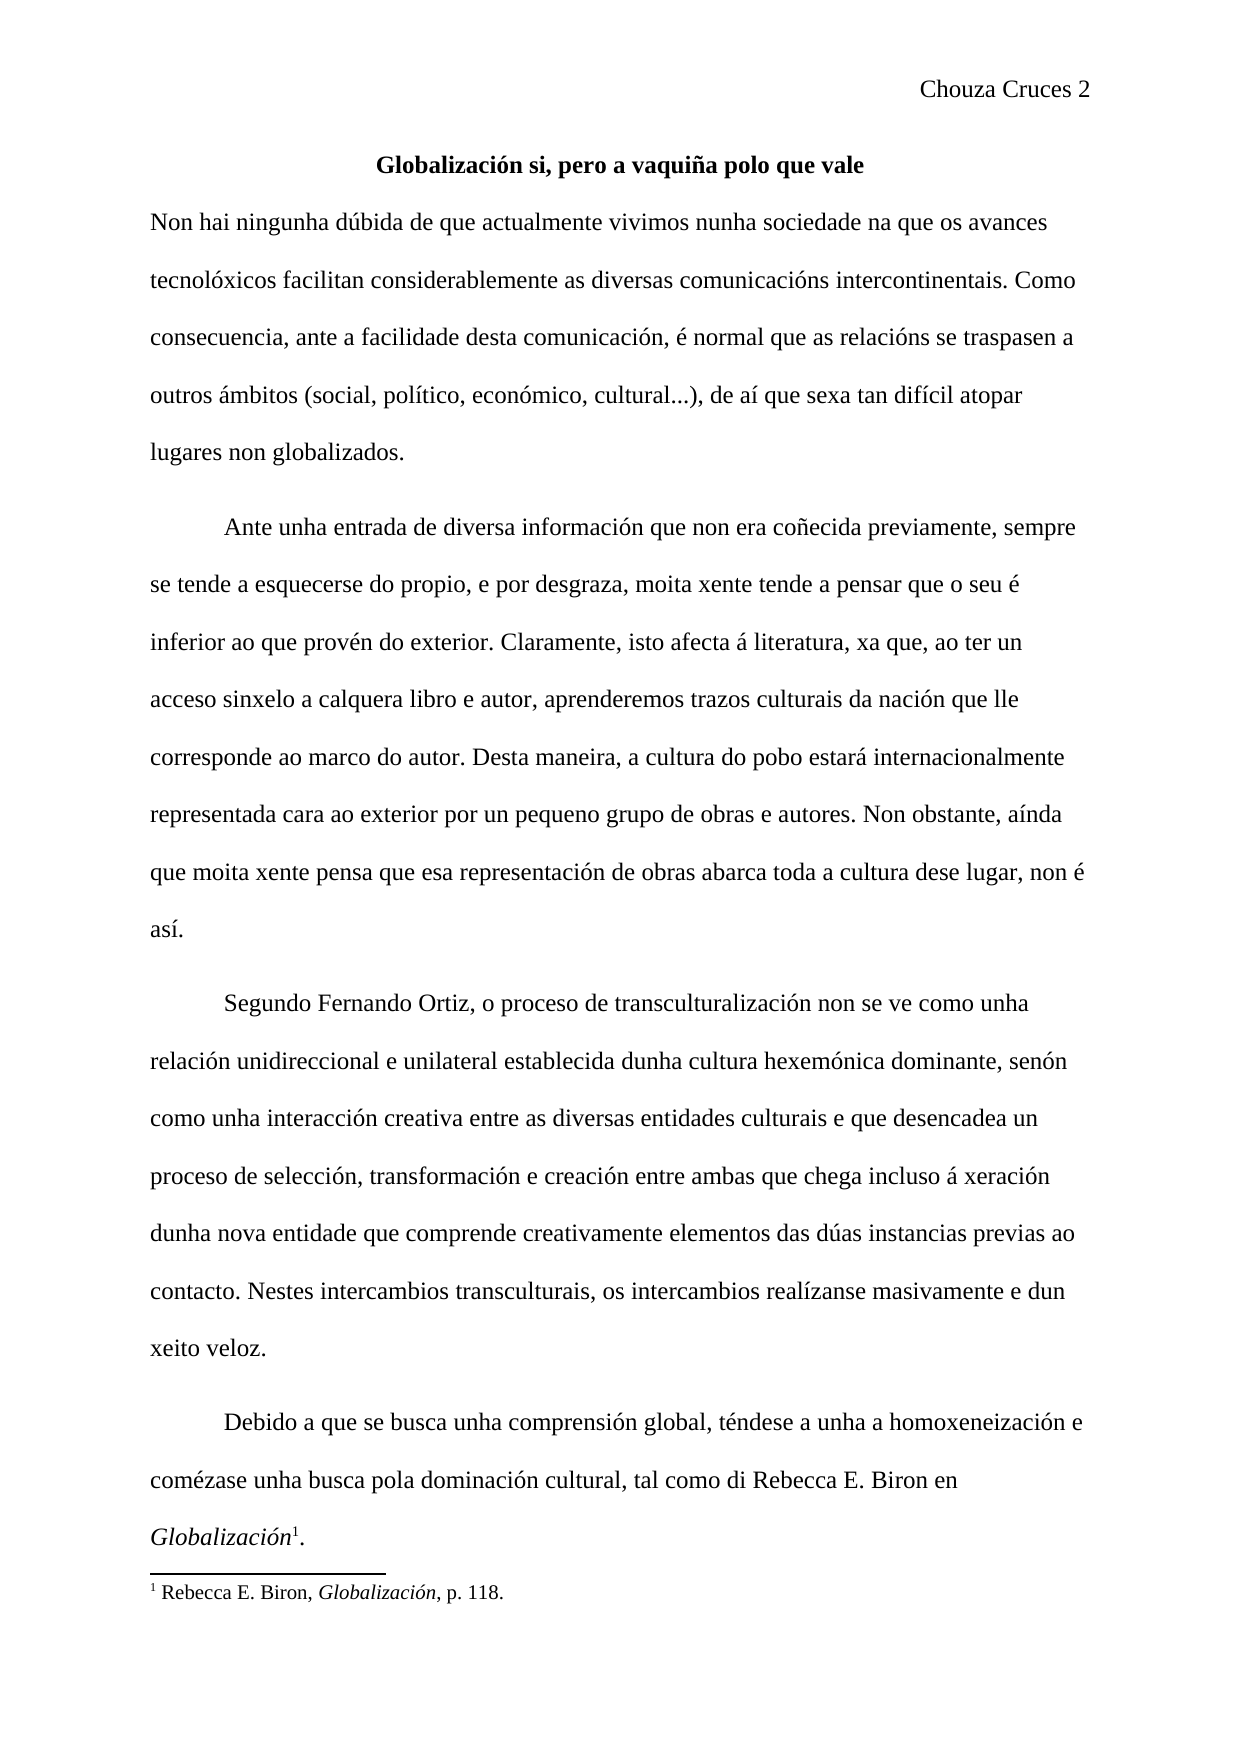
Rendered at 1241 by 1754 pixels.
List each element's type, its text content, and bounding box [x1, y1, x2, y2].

text Non hai ningunha dúbida de que actualmente vivimos nunha sociedade na que os avances tecnolóxicos facilitan considerablemente as diversas comunicacións intercontinentais. Como consecuencia, ante a facilidade desta comunicación, é normal que as relacións se traspasen a outros ámbitos (social, político, económico, cultural...), de aí que sexa tan difícil atopar lugares non globalizados. [150, 207, 1090, 466]
text Globalización si, pero a vaquiña polo que vale [150, 150, 1090, 179]
text Debido a que se busca unha comprensión global, téndese a unha a homoxeneización e comézase unha busca pola dominación cultural, tal como di Rebecca E. Biron en Globalización. [150, 1407, 1090, 1551]
text Ante unha entrada de diversa información que non era coñecida previamente, sempre se tende a esquecerse do propio, e por desgraza, moita xente tende a pensar que o seu é inferior ao que provén do exterior. Claramente, isto afecta á literatura, xa que, ao ter un acceso sinxelo a calquera libro e autor, aprenderemos trazos culturais da nación que lle corresponde ao marco do autor. Desta maneira, a cultura do pobo estará internacionalmente representada cara ao exterior por un pequeno grupo de obras e autores. Non obstante, aínda que moita xente pensa que esa representación de obras abarca toda a cultura dese lugar, non é así. [150, 512, 1090, 943]
text Segundo Fernando Ortiz, o proceso de transculturalización non se ve como unha relación unidireccional e unilateral establecida dunha cultura hexemónica dominante, senón como unha interacción creativa entre as diversas entidades culturais e que desencadea un proceso de selección, transformación e creación entre ambas que chega incluso á xeración dunha nova entidade que comprende creativamente elementos das dúas instancias previas ao contacto. Nestes intercambios transculturais, os intercambios realízanse masivamente e dun xeito veloz. [150, 988, 1090, 1362]
